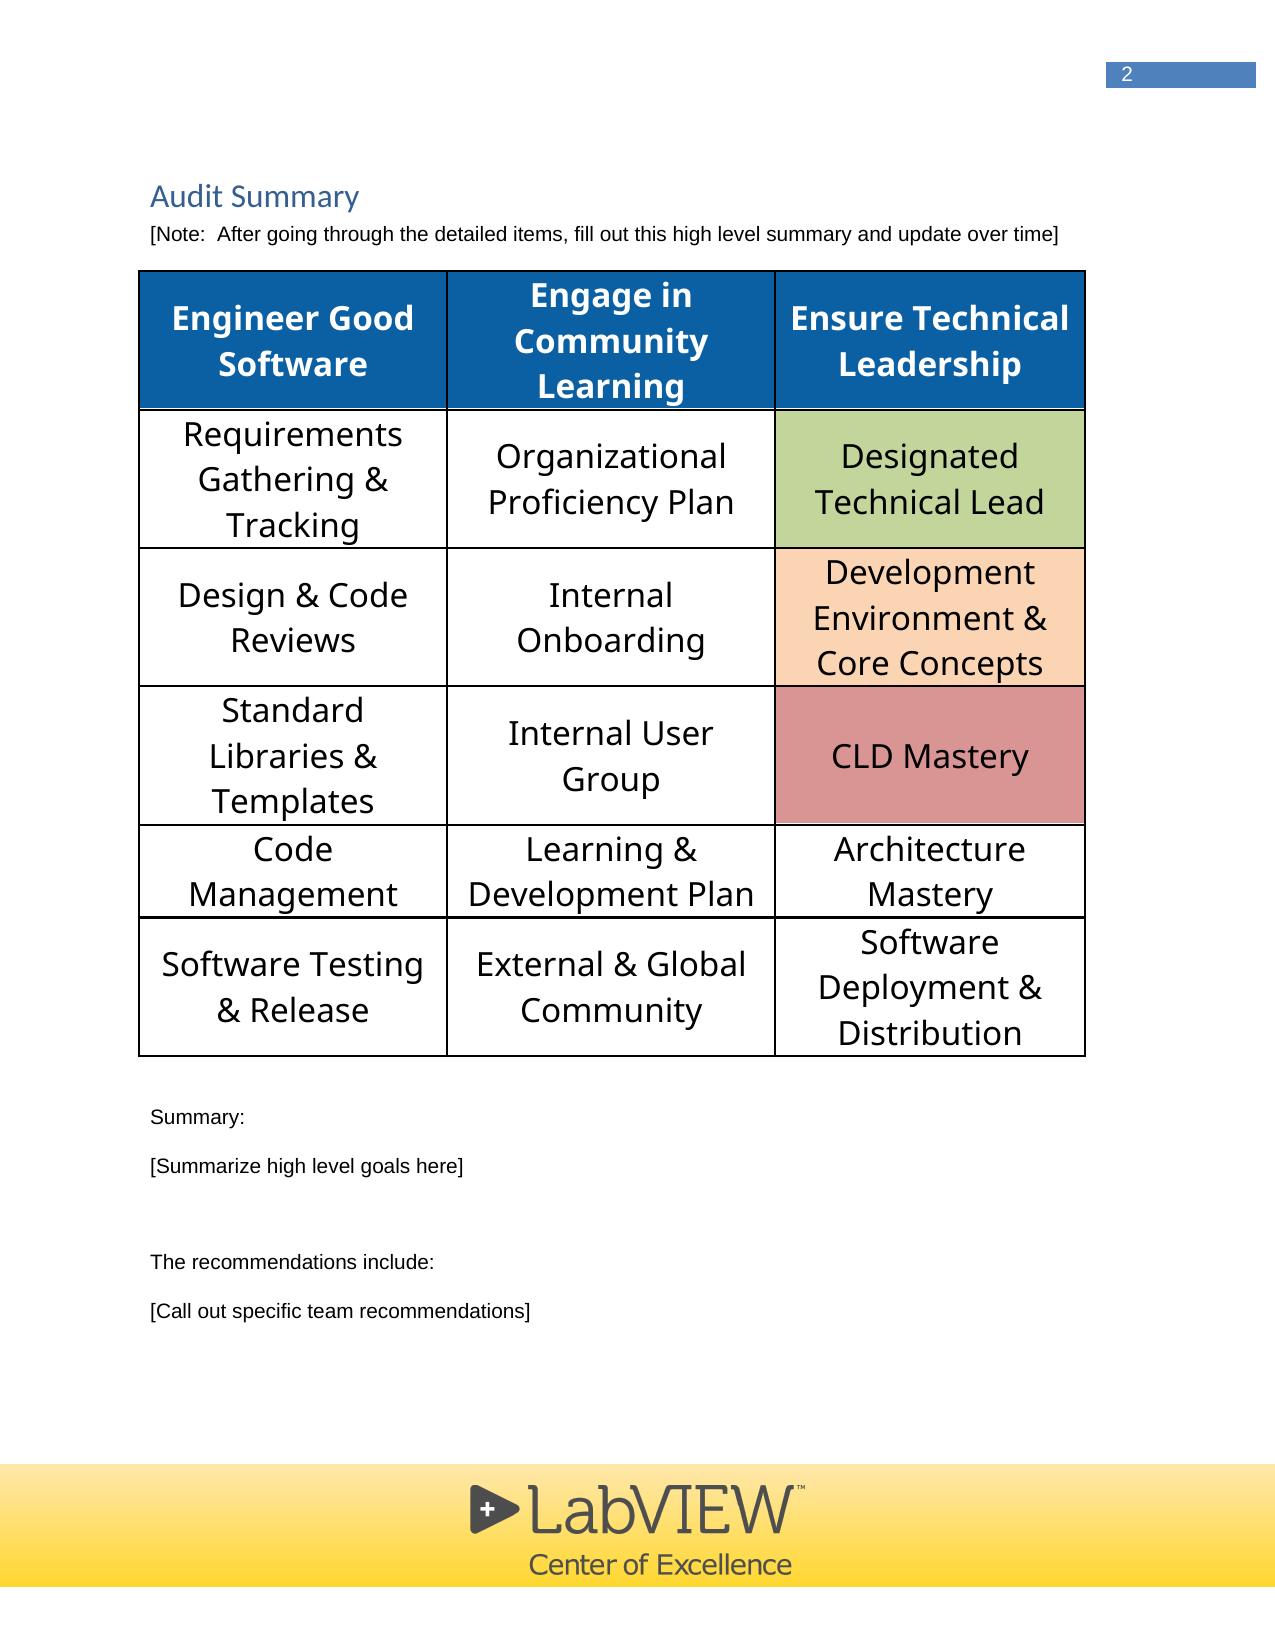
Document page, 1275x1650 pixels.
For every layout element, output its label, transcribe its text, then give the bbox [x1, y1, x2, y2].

table_cell Designated Technical Lead [776, 411, 1084, 547]
table_header Ensure Technical Leadership [776, 272, 1084, 408]
table_cell Code Management [140, 826, 446, 916]
text Summary: [150, 1105, 1125, 1129]
table_cell CLD Mastery [776, 687, 1084, 823]
table_cell Software Deployment & Distribution [776, 919, 1084, 1055]
text The recommendations include: [150, 1250, 1125, 1274]
text [Summarize high level goals here] [150, 1153, 1125, 1177]
table_cell Learning & Development Plan [448, 826, 774, 916]
text [Note: After going through the detailed items, fill out this high level summary and update over time] [150, 222, 1125, 246]
table_cell Software Testing & Release [140, 919, 446, 1055]
table_cell Architecture Mastery [776, 826, 1084, 916]
picture [470, 1485, 805, 1575]
table_cell Organizational Proficiency Plan [448, 411, 774, 547]
table_cell Development Environment & Core Concepts [776, 549, 1084, 685]
table_header Engineer Good Software [140, 272, 446, 408]
table_cell Design & Code Reviews [140, 549, 446, 685]
text [Call out specific team recommendations] [150, 1298, 1125, 1322]
table_cell Internal User Group [448, 687, 774, 823]
table_header Engage in Community Learning [448, 272, 774, 408]
table_cell Requirements Gathering & Tracking [140, 411, 446, 547]
subtitle Audit Summary [150, 175, 1125, 216]
table_cell Internal Onboarding [448, 549, 774, 685]
table_cell Standard Libraries & Templates [140, 687, 446, 823]
table_cell External & Global Community [448, 919, 774, 1055]
